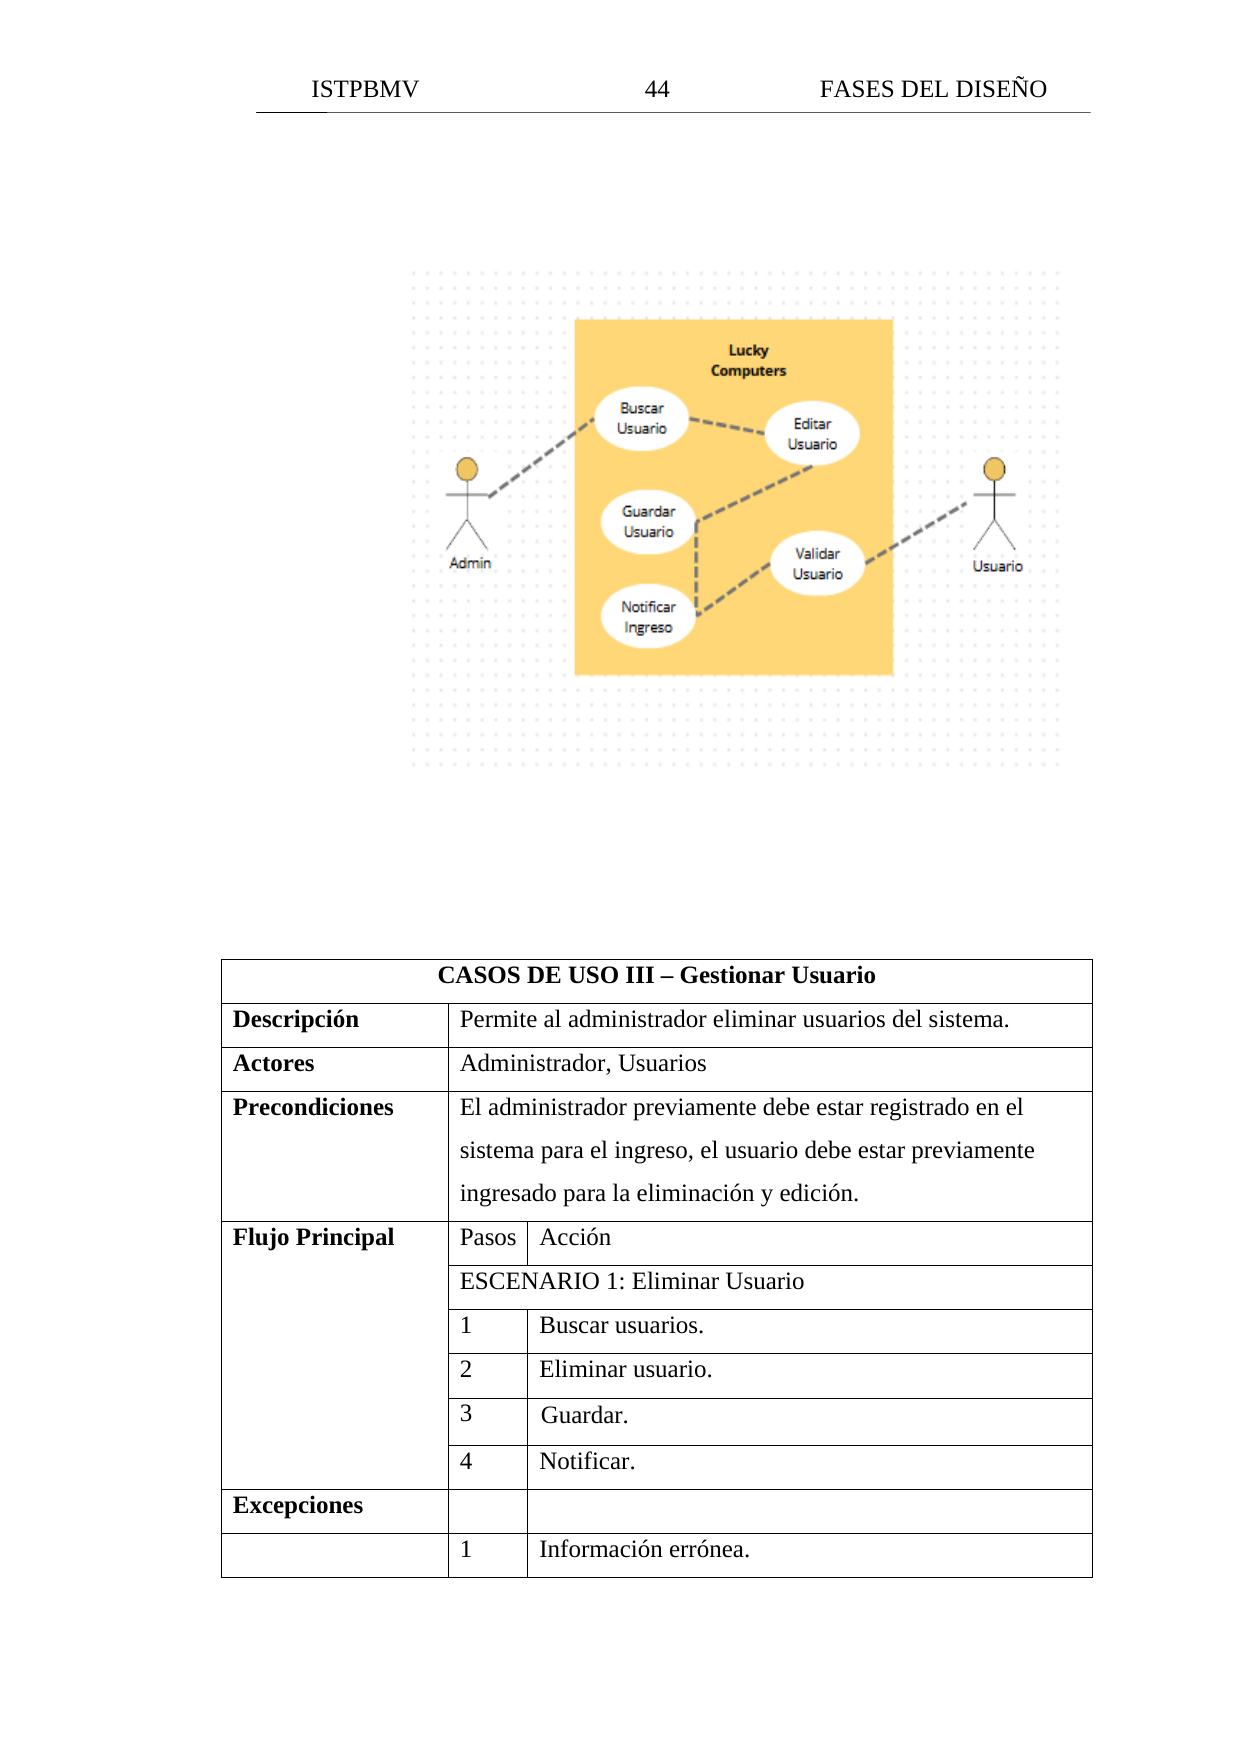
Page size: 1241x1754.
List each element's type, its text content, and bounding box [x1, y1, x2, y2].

table_cell 2 [449, 1354, 527, 1397]
table_cell ESCENARIO 1: Eliminar Usuario [449, 1266, 1092, 1309]
table_cell [528, 1490, 1092, 1533]
picture [408, 265, 1063, 772]
table_cell Descripción [222, 1004, 448, 1047]
table_cell 3 [449, 1399, 527, 1445]
table_cell Actores [222, 1048, 448, 1091]
table_cell Información errónea. [528, 1534, 1092, 1577]
table_cell Acción [528, 1222, 1092, 1265]
table_cell 1 [449, 1310, 527, 1353]
table_cell [222, 1534, 448, 1577]
table_cell Excepciones [222, 1490, 448, 1533]
table_cell Buscar usuarios. [528, 1310, 1092, 1353]
table_cell [528, 1399, 1092, 1445]
table_cell Flujo Principal [222, 1222, 448, 1489]
table_header CASOS DE USO III – Gestionar Usuario [222, 960, 1092, 1003]
table_cell Permite al administrador eliminar usuarios del sistema. [449, 1004, 1092, 1047]
table_cell 1 [449, 1534, 527, 1577]
table_cell El administrador previamente debe estar registrado en el sistema para el ingreso, el usuario debe estar previamente ingresado para la eliminación y edición. [449, 1092, 1092, 1221]
table_cell Eliminar usuario. [528, 1354, 1092, 1397]
table_cell [449, 1490, 527, 1533]
table_cell Notificar. [528, 1446, 1092, 1489]
table_cell Pasos [449, 1222, 527, 1265]
table_cell 4 [449, 1446, 527, 1489]
table_cell Precondiciones [222, 1092, 448, 1221]
table_cell Administrador, Usuarios [449, 1048, 1092, 1091]
